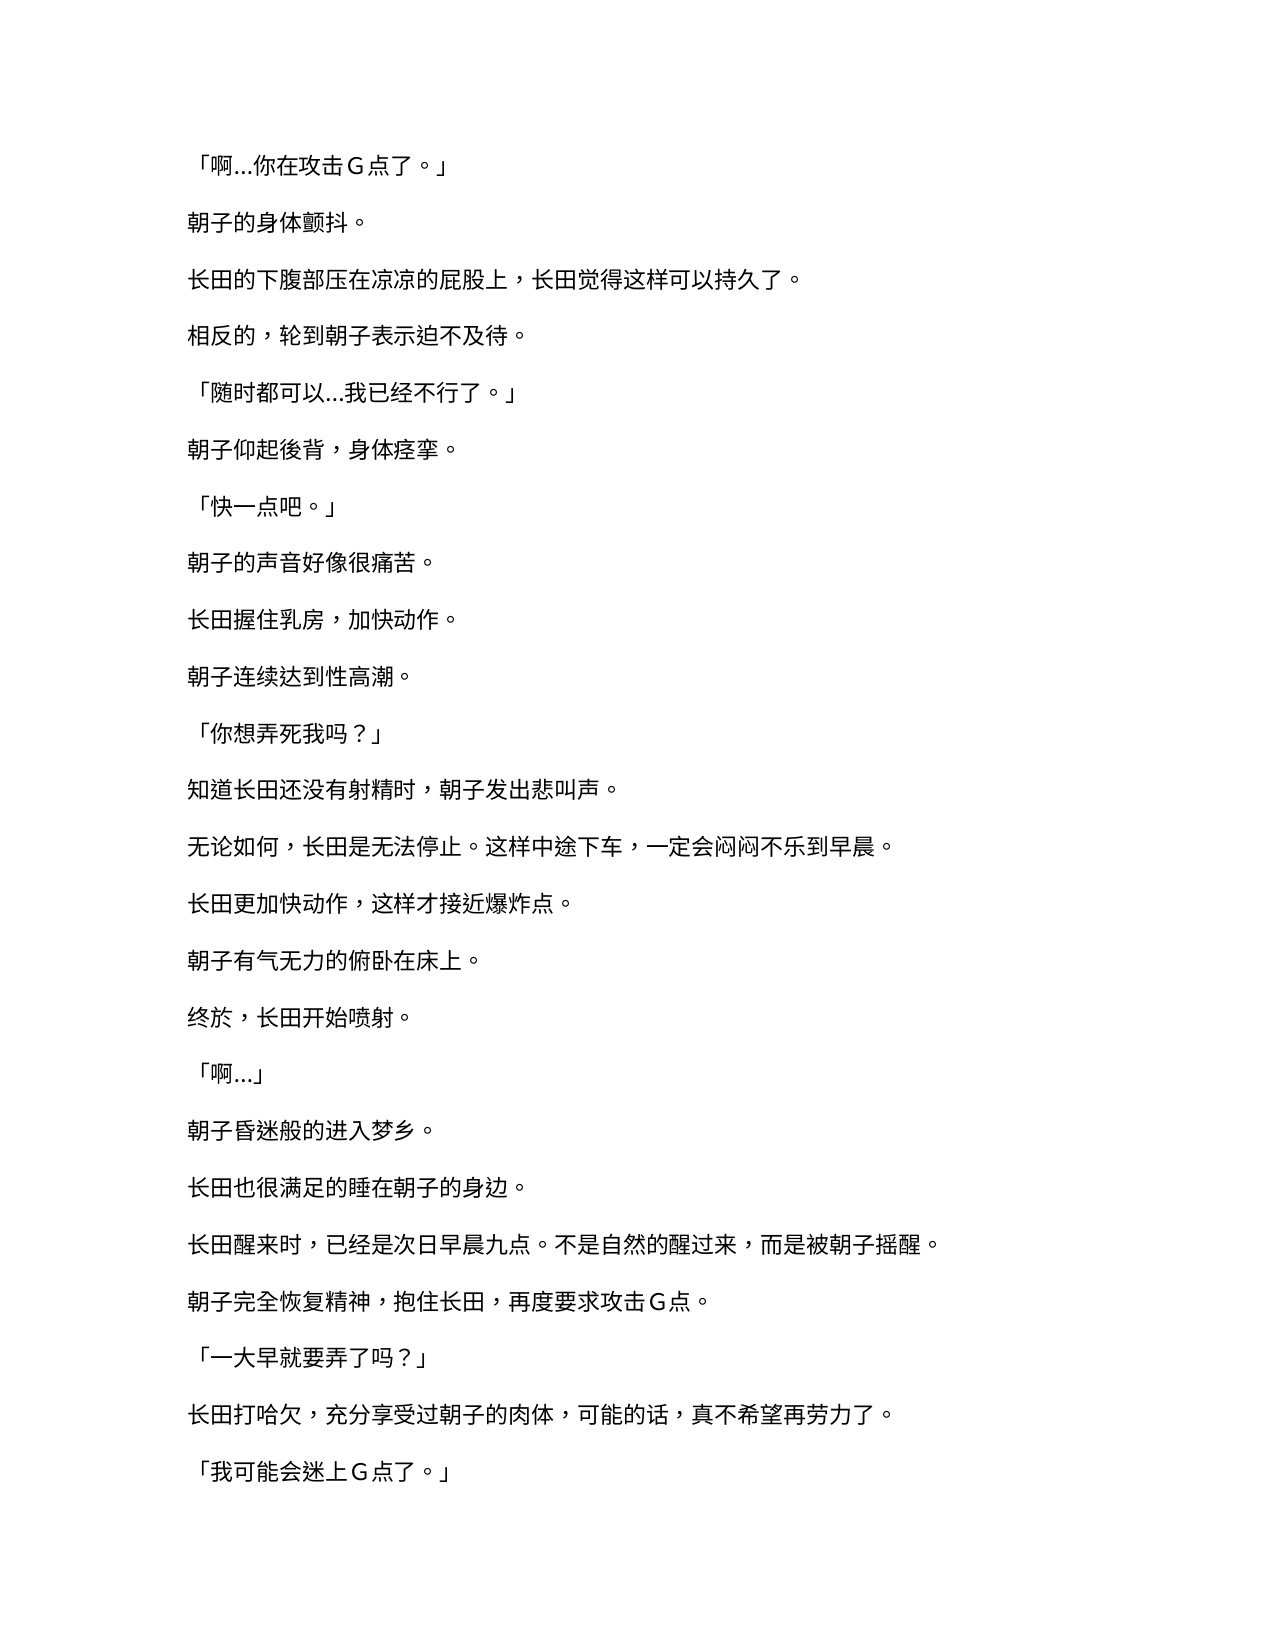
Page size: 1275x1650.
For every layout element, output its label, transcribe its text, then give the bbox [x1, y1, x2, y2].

text 长田打哈欠，充分享受过朝子的肉体，可能的话，真不希望再劳力了。 [187, 1399, 1087, 1430]
text 朝子有气无力的俯卧在床上。 [187, 945, 1087, 976]
text 长田也很满足的睡在朝子的身边。 [187, 1172, 1087, 1203]
text 长田更加快动作，这样才接近爆炸点。 [187, 888, 1087, 919]
text 「啊…」 [187, 1058, 1087, 1089]
text 「随时都可以…我已经不行了。」 [187, 377, 1087, 408]
text 无论如何，长田是无法停止。这样中途下车，一定会闷闷不乐到早晨。 [187, 831, 1087, 862]
text 「一大早就要弄了吗？」 [187, 1342, 1087, 1373]
text 朝子昏迷般的进入梦乡。 [187, 1115, 1087, 1146]
text 朝子的身体颤抖。 [187, 207, 1087, 238]
text 终於，长田开始喷射。 [187, 1002, 1087, 1033]
text 长田的下腹部压在凉凉的屁股上，长田觉得这样可以持久了。 [187, 263, 1087, 295]
text 「快一点吧。」 [187, 491, 1087, 522]
text 相反的，轮到朝子表示迫不及待。 [187, 320, 1087, 352]
text 朝子连续达到性高潮。 [187, 661, 1087, 692]
text 朝子的声音好像很痛苦。 [187, 547, 1087, 579]
text 长田醒来时，已经是次日早晨九点。不是自然的醒过来，而是被朝子摇醒。 [187, 1229, 1087, 1260]
text 朝子完全恢复精神，抱住长田，再度要求攻击Ｇ点。 [187, 1285, 1087, 1317]
text 朝子仰起後背，身体痉挛。 [187, 434, 1087, 465]
text 「你想弄死我吗？」 [187, 718, 1087, 749]
text 「我可能会迷上Ｇ点了。」 [187, 1456, 1087, 1487]
text 「啊…你在攻击Ｇ点了。」 [187, 150, 1087, 181]
text 长田握住乳房，加快动作。 [187, 604, 1087, 635]
text 知道长田还没有射精时，朝子发出悲叫声。 [187, 774, 1087, 806]
